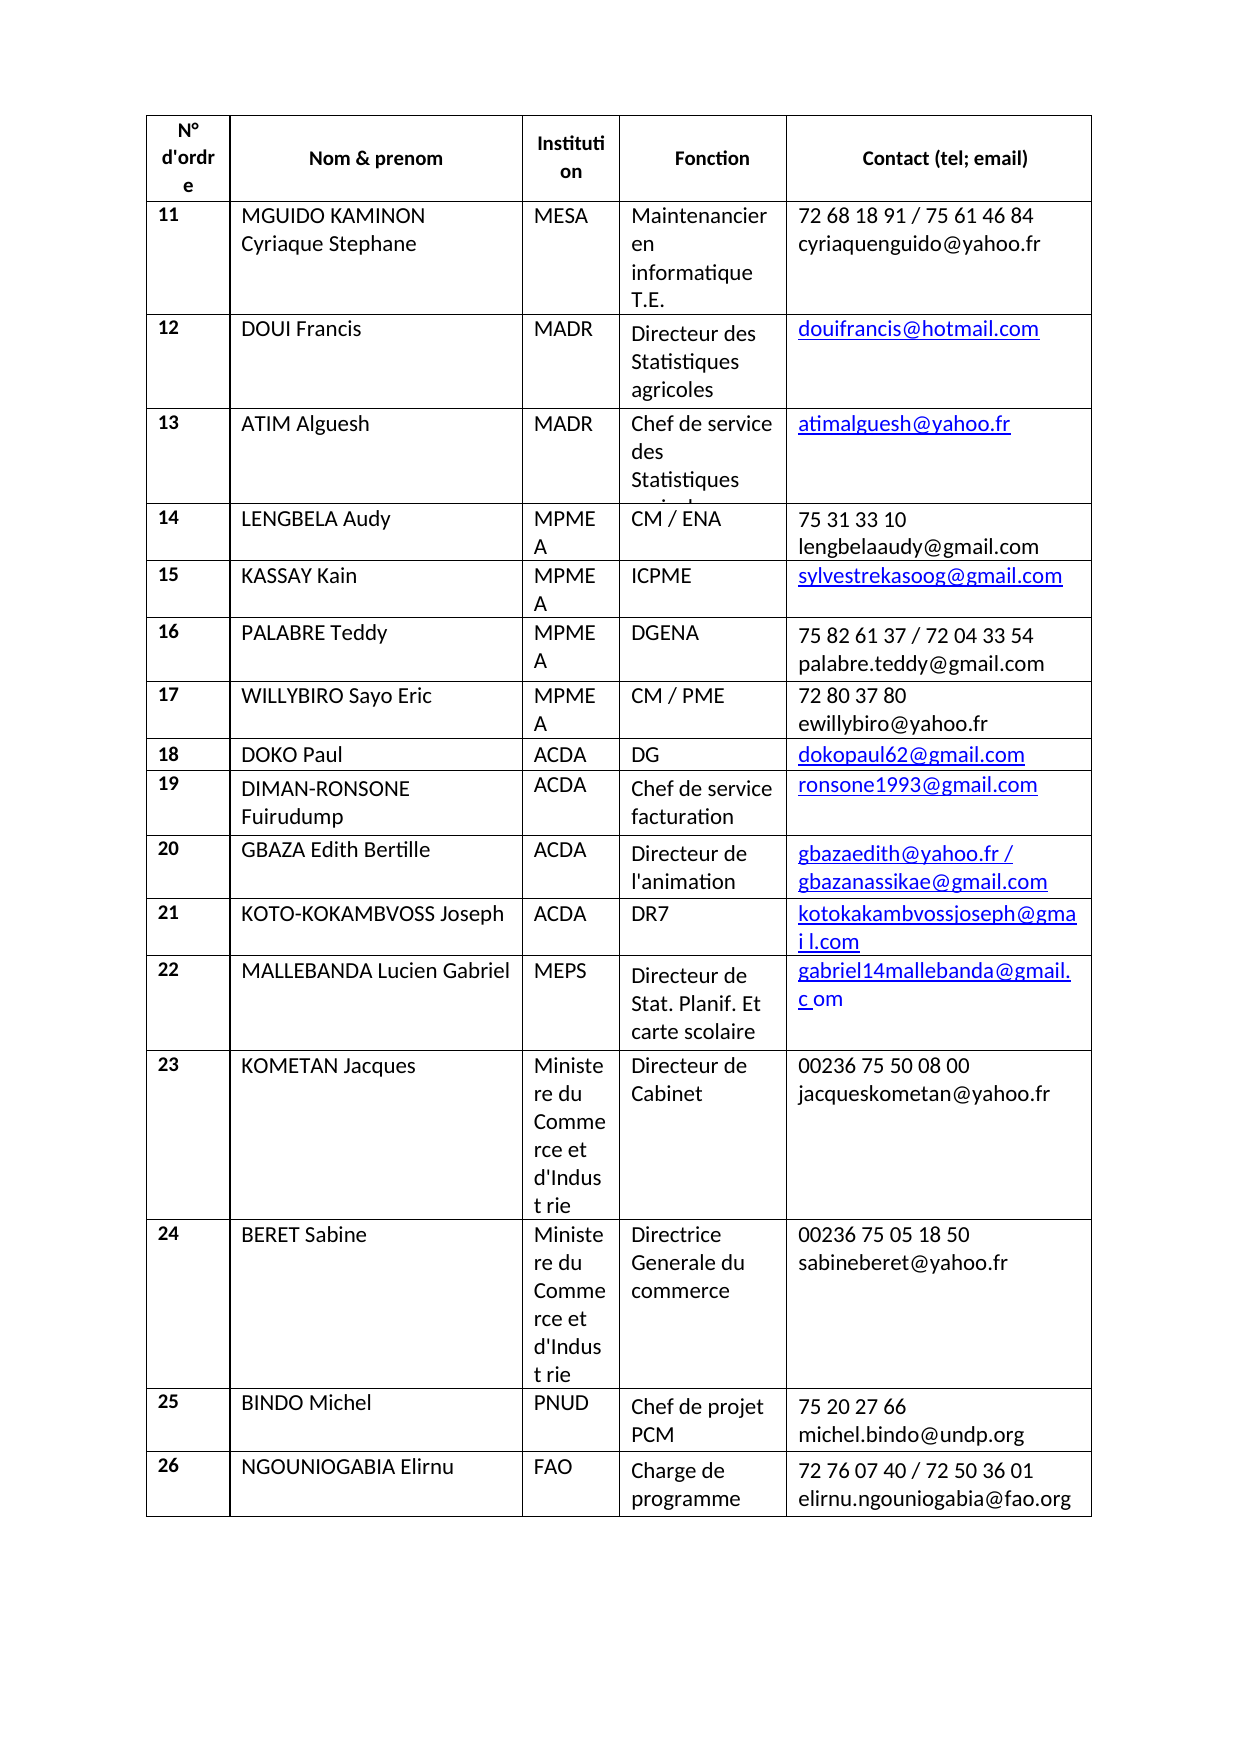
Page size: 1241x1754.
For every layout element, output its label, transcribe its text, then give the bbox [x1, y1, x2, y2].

table_cell Directrice Generale du commerce [620, 1220, 786, 1387]
table_cell 17 [147, 682, 229, 737]
table_cell 22 [147, 956, 229, 1050]
table_cell 72 76 07 40 / 72 50 36 01 elirnu.ngouniogabia@fao.org [787, 1452, 1091, 1516]
table_cell MGUIDO KAMINON Cyriaque Stephane [231, 202, 522, 313]
table_cell 14 [147, 504, 229, 560]
table_cell NGOUNIOGABIA Elirnu [231, 1452, 522, 1516]
table_cell 20 [147, 836, 229, 898]
table_cell sylvestrekasoog@gmail.com [787, 561, 1091, 617]
table_cell FAO [523, 1452, 619, 1516]
table_cell MESA [523, 202, 619, 313]
table_header N° d'ordr e [147, 116, 229, 201]
table_cell gabriel14mallebanda@gmail.c om [787, 956, 1091, 1050]
table_cell Chef de service des Statistiques agricoles [620, 409, 786, 503]
table_cell 75 20 27 66 michel.bindo@undp.org [787, 1389, 1091, 1451]
table_cell Ministe re du Comme rce et d'Indust rie [523, 1051, 619, 1219]
table_cell ACDA [523, 771, 619, 834]
table_cell 11 [147, 202, 229, 313]
table_cell WILLYBIRO Sayo Eric [231, 682, 522, 737]
table_cell MADR [523, 409, 619, 503]
table_cell gbazaedith@yahoo.fr / gbazanassikae@gmail.com [787, 836, 1091, 898]
table_cell ronsone1993@gmail.com [787, 771, 1091, 834]
table_cell Directeur de Cabinet [620, 1051, 786, 1219]
table_cell 72 80 37 80 ewillybiro@yahoo.fr [787, 682, 1091, 737]
table_cell 12 [147, 315, 229, 408]
table_cell MADR [523, 315, 619, 408]
table_cell CM / ENA [620, 504, 786, 560]
table_cell kotokakambvossjoseph@gmai l.com [787, 899, 1091, 955]
table_cell 72 68 18 91 / 75 61 46 84 cyriaquenguido@yahoo.fr [787, 202, 1091, 313]
table_cell Chef de projet PCM [620, 1389, 786, 1451]
table_cell DOKO Paul [231, 739, 522, 769]
table_cell dokopaul62@gmail.com [787, 739, 1091, 769]
table_cell BERET Sabine [231, 1220, 522, 1387]
table_cell 21 [147, 899, 229, 955]
table_cell 26 [147, 1452, 229, 1516]
table_cell ICPME [620, 561, 786, 617]
table_cell 75 31 33 10 lengbelaaudy@gmail.com [787, 504, 1091, 560]
table_cell ACDA [523, 739, 619, 769]
table_cell 23 [147, 1051, 229, 1219]
table_cell Chef de service facturation [620, 771, 786, 834]
table_cell 13 [147, 409, 229, 503]
table_cell ACDA [523, 836, 619, 898]
table_cell DIMAN-RONSONE Fuirudump [231, 771, 522, 834]
table_cell MALLEBANDA Lucien Gabriel [231, 956, 522, 1050]
table_cell KOTO-KOKAMBVOSS Joseph [231, 899, 522, 955]
table_cell MPMEA SI [523, 561, 619, 617]
table_cell 00236 75 05 18 50 sabineberet@yahoo.fr [787, 1220, 1091, 1387]
table_cell BINDO Michel [231, 1389, 522, 1451]
table_cell MPMEA SI [523, 504, 619, 560]
table_cell 75 82 61 37 / 72 04 33 54 palabre.teddy@gmail.com [787, 618, 1091, 681]
table_header Fonction [620, 116, 786, 201]
table_cell 00236 75 50 08 00 jacqueskometan@yahoo.fr [787, 1051, 1091, 1219]
table_header Nom & prenom [231, 116, 522, 201]
table_cell 25 [147, 1389, 229, 1451]
table_cell PALABRE Teddy [231, 618, 522, 681]
table_cell ACDA [523, 899, 619, 955]
table_cell KOMETAN Jacques [231, 1051, 522, 1219]
table_cell MPMEA SI [523, 618, 619, 681]
table_cell 24 [147, 1220, 229, 1387]
table_cell GBAZA Edith Bertille [231, 836, 522, 898]
table_cell KASSAY Kain [231, 561, 522, 617]
table_cell Directeur des Statistiques agricoles [620, 315, 786, 408]
table_cell DGENA [620, 618, 786, 681]
table_cell DR7 [620, 899, 786, 955]
table_cell Charge de programme [620, 1452, 786, 1516]
table_cell Directeur de l'animation [620, 836, 786, 898]
table_cell MEPS [523, 956, 619, 1050]
table_header Instituti on [523, 116, 619, 201]
table_cell CM / PME [620, 682, 786, 737]
table_cell Ministe re du Comme rce et d'Indust rie [523, 1220, 619, 1387]
table_cell DOUI Francis [231, 315, 522, 408]
table_header Contact (tel; email) [787, 116, 1091, 201]
table_cell 19 [147, 771, 229, 834]
table_cell MPMEA SI [523, 682, 619, 737]
table_cell 16 [147, 618, 229, 681]
table_cell LENGBELA Audy [231, 504, 522, 560]
table_cell atimalguesh@yahoo.fr [787, 409, 1091, 503]
table_cell douifrancis@hotmail.com [787, 315, 1091, 408]
table_cell PNUD [523, 1389, 619, 1451]
table_cell Directeur de Stat. Planif. Et carte scolaire [620, 956, 786, 1050]
table_cell 15 [147, 561, 229, 617]
table_cell ATIM Alguesh [231, 409, 522, 503]
table_cell 18 [147, 739, 229, 769]
table_cell Maintenancier en informatique T.E. [620, 202, 786, 313]
table_cell DG [620, 739, 786, 769]
